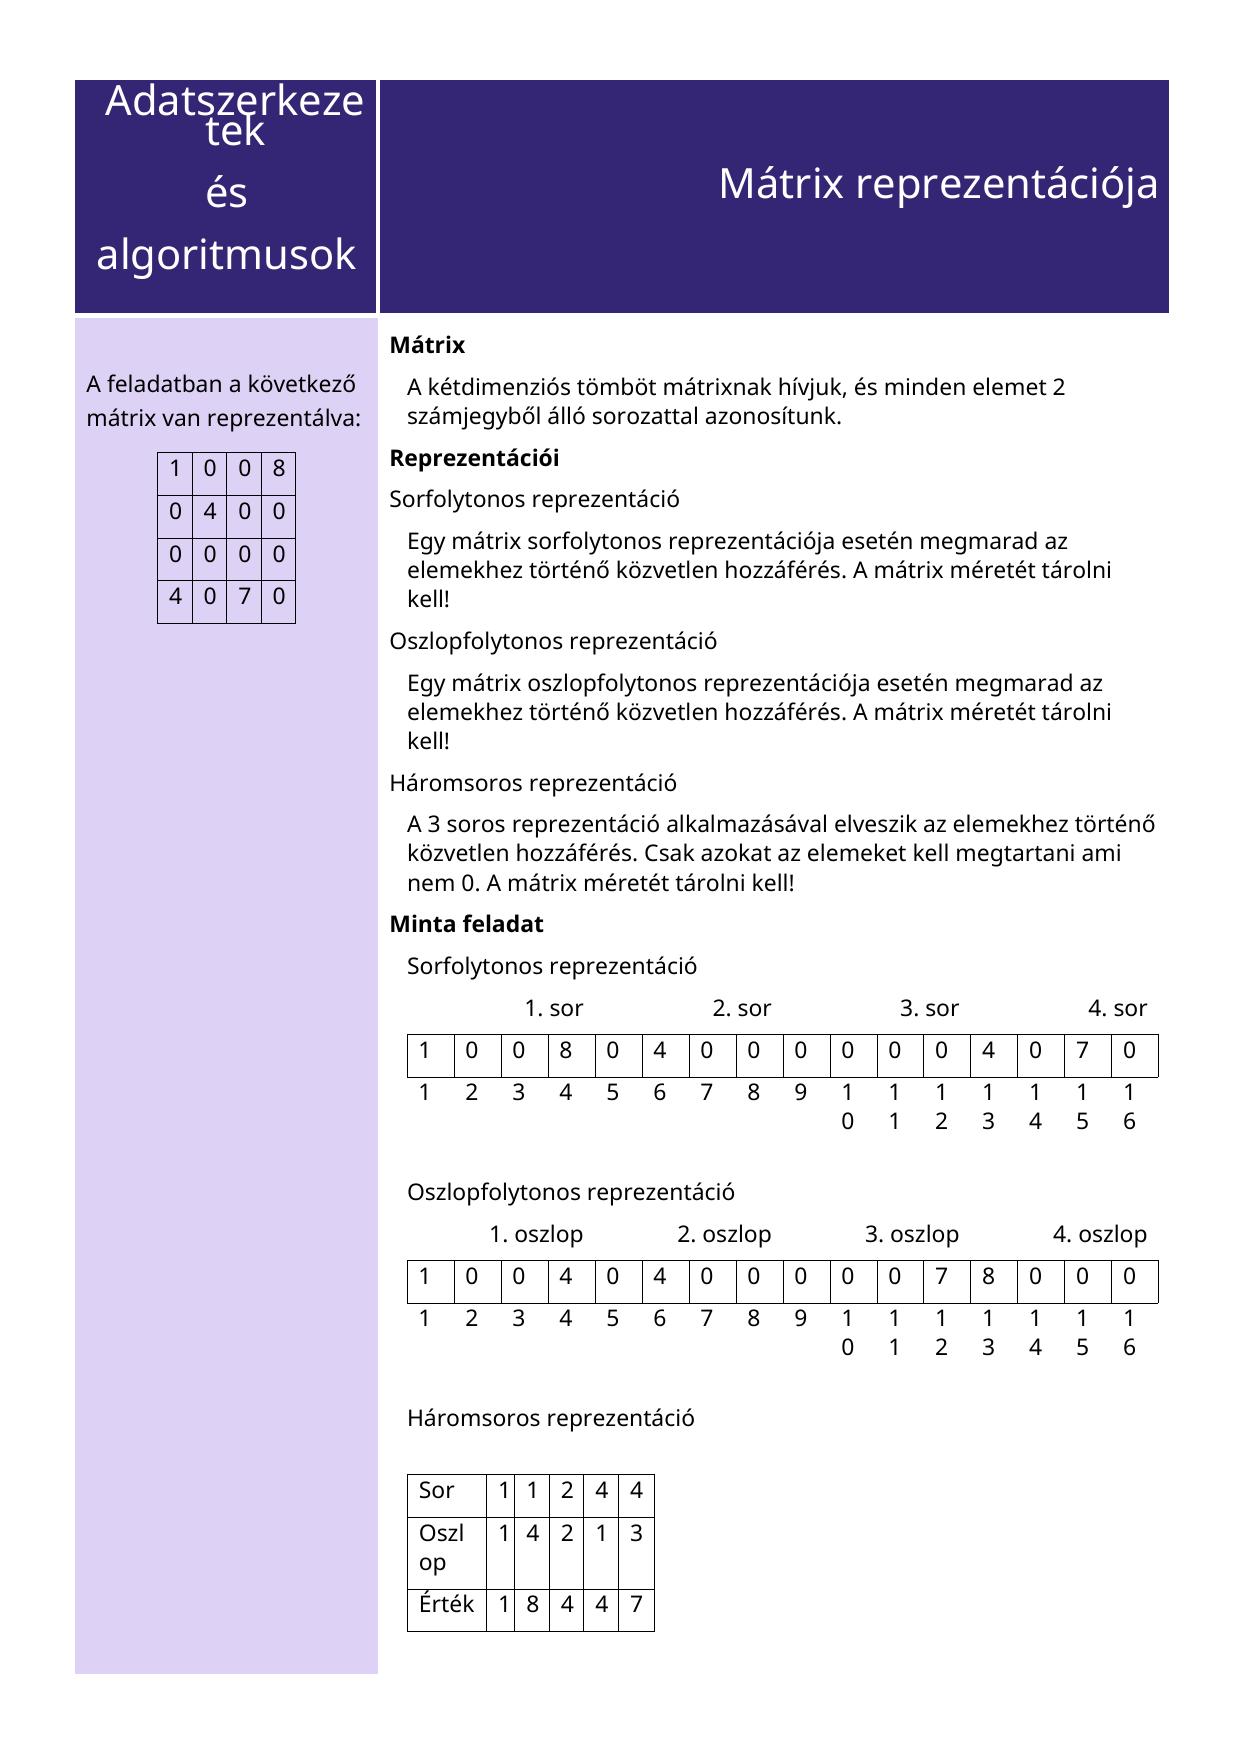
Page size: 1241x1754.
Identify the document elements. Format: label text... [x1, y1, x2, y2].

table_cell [75, 318, 378, 1674]
table_header Adatszerkezetek és algoritmusok [75, 80, 376, 313]
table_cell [378, 313, 1169, 1674]
table_header Mátrix reprezentációja [380, 80, 1169, 313]
